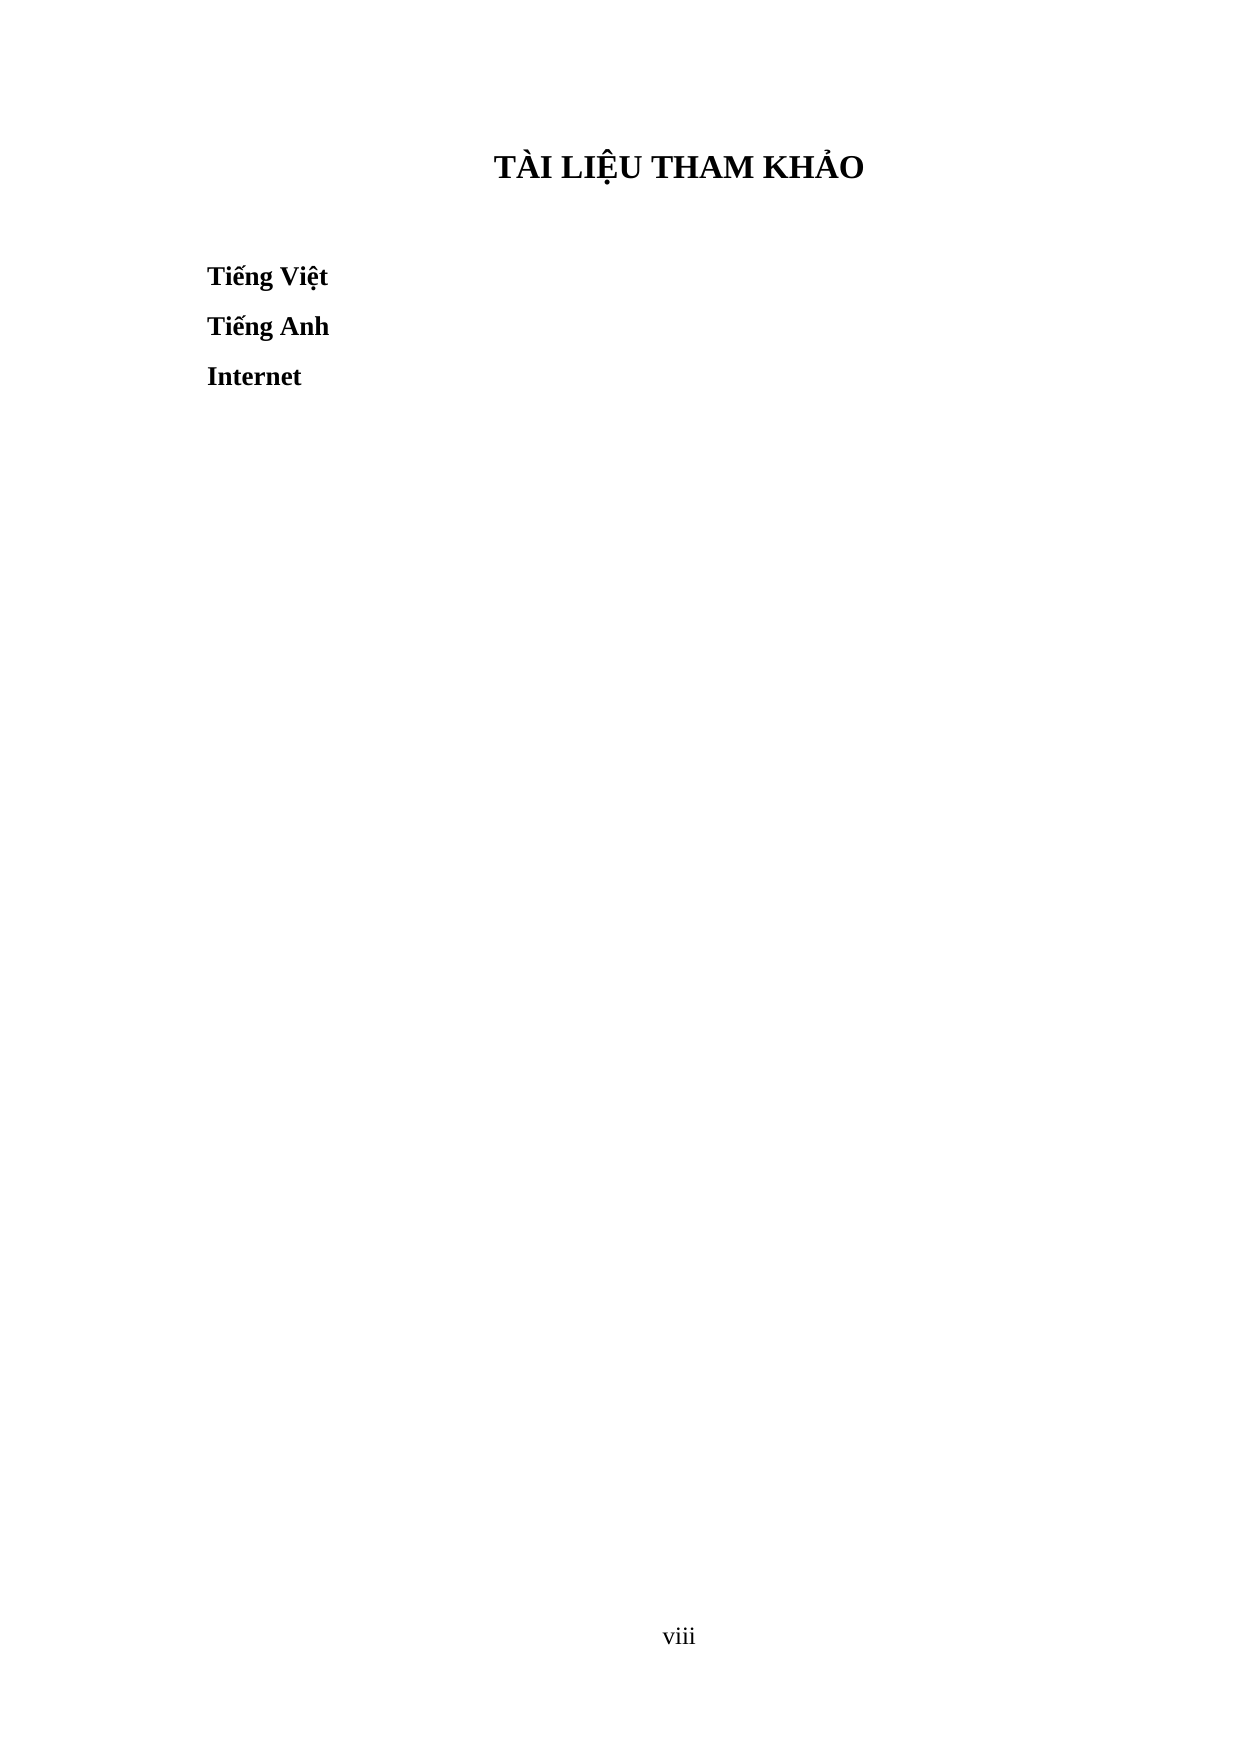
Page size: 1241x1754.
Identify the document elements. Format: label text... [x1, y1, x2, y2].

text TÀI LIỆU THAM KHẢO [207, 148, 1152, 186]
text Internet [207, 353, 1152, 391]
text Tiếng Anh [207, 303, 1152, 341]
text Tiếng Việt [207, 253, 1152, 291]
